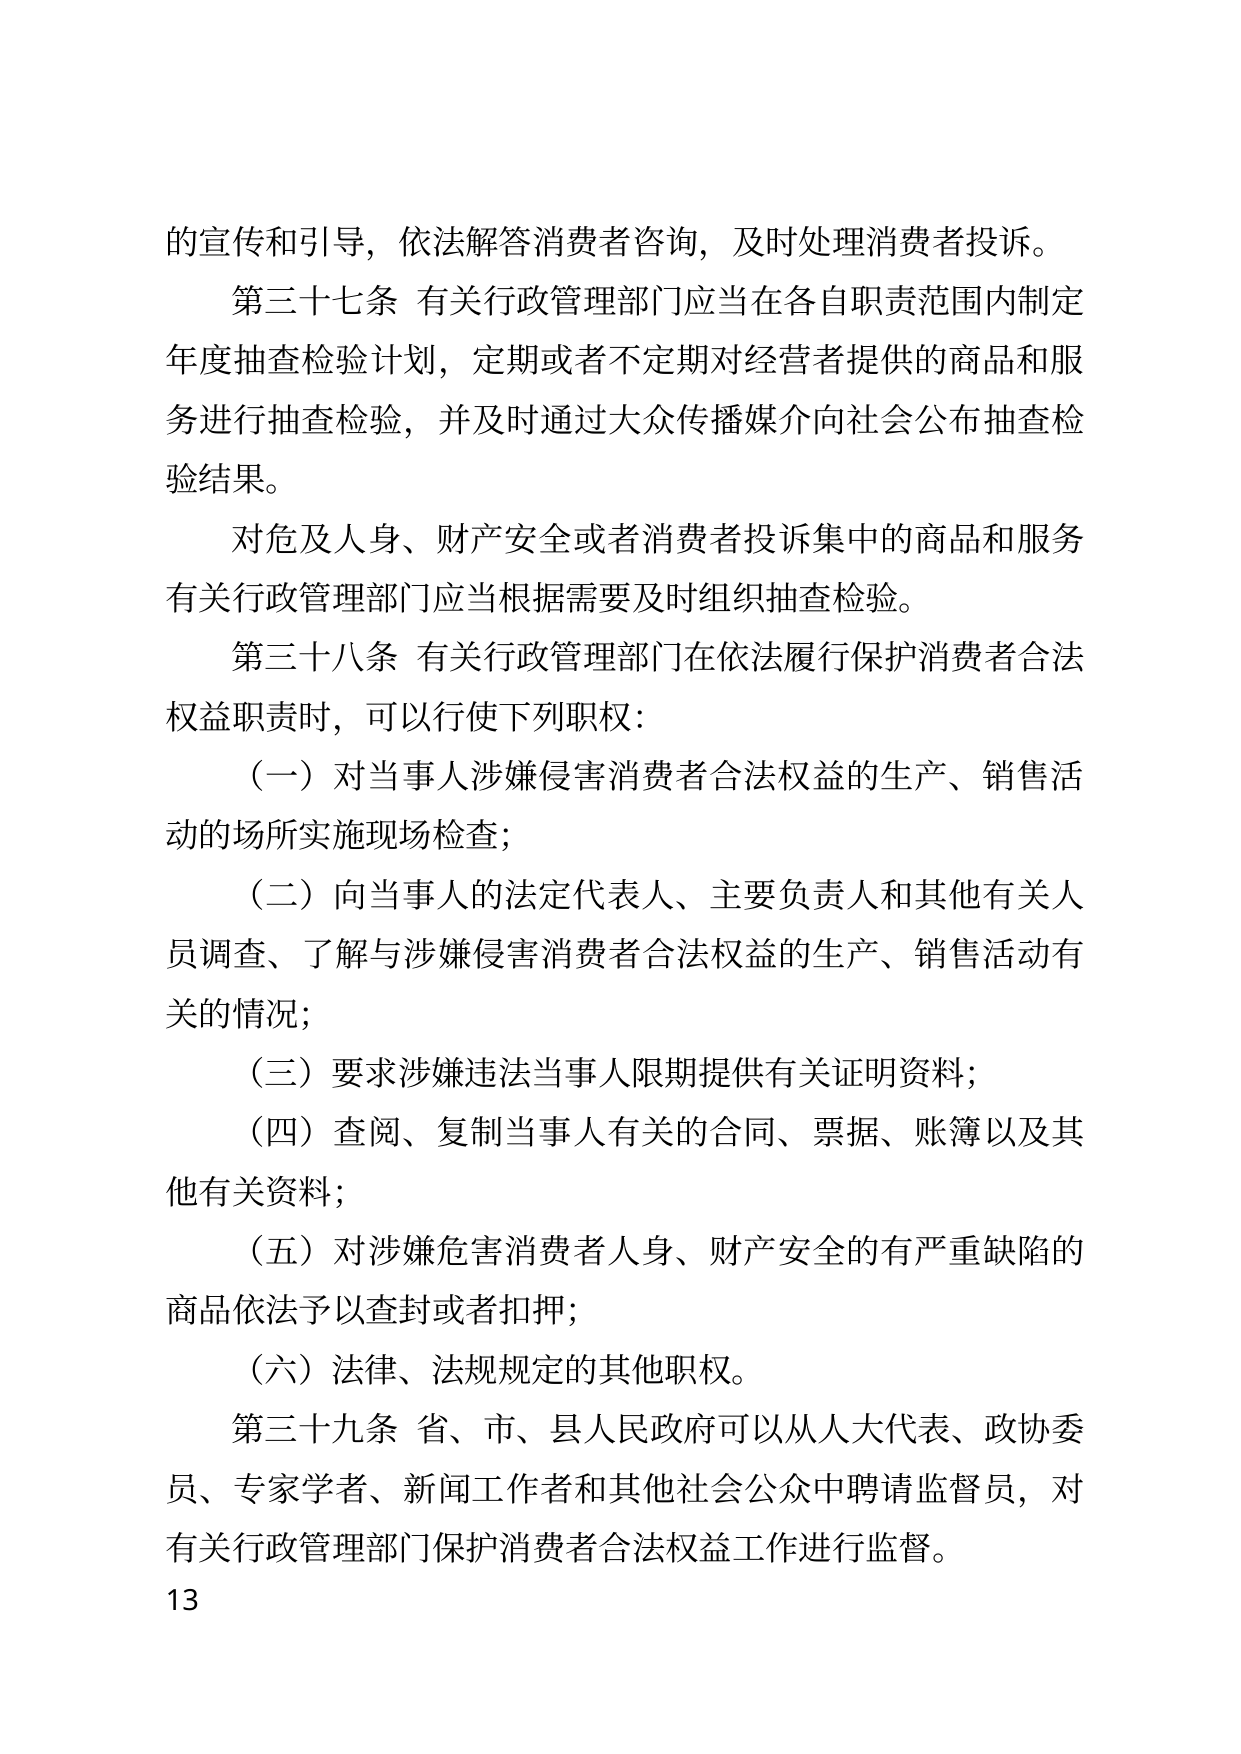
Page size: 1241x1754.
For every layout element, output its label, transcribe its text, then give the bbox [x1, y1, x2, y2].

text （四）查阅、复制当事人有关的合同、票据、账簿以及其他有关资料； [165, 1097, 1087, 1216]
text 第三十七条 有关行政管理部门应当在各自职责范围内制定年度抽查检验计划，定期或者不定期对经营者提供的商品和服务进行抽查检验，并及时通过大众传播媒介向社会公布抽查检验结果。 [165, 266, 1087, 503]
text （六）法律、法规规定的其他职权。 [165, 1335, 1087, 1394]
text 第三十九条 省、市、县人民政府可以从人大代表、政协委员、专家学者、新闻工作者和其他社会公众中聘请监督员，对有关行政管理部门保护消费者合法权益工作进行监督。 [165, 1394, 1087, 1572]
text （五）对涉嫌危害消费者人身、财产安全的有严重缺陷的商品依法予以查封或者扣押； [165, 1216, 1087, 1335]
text 第三十八条 有关行政管理部门在依法履行保护消费者合法权益职责时，可以行使下列职权： [165, 622, 1087, 741]
text （一）对当事人涉嫌侵害消费者合法权益的生产、销售活动的场所实施现场检查； [165, 741, 1087, 860]
text （二）向当事人的法定代表人、主要负责人和其他有关人员调查、了解与涉嫌侵害消费者合法权益的生产、销售活动有关的情况； [165, 860, 1087, 1038]
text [165, 207, 1087, 266]
text 对危及人身、财产安全或者消费者投诉集中的商品和服务，有关行政管理部门应当根据需要及时组织抽查检验。 [165, 503, 1087, 622]
text （三）要求涉嫌违法当事人限期提供有关证明资料； [165, 1038, 1087, 1097]
